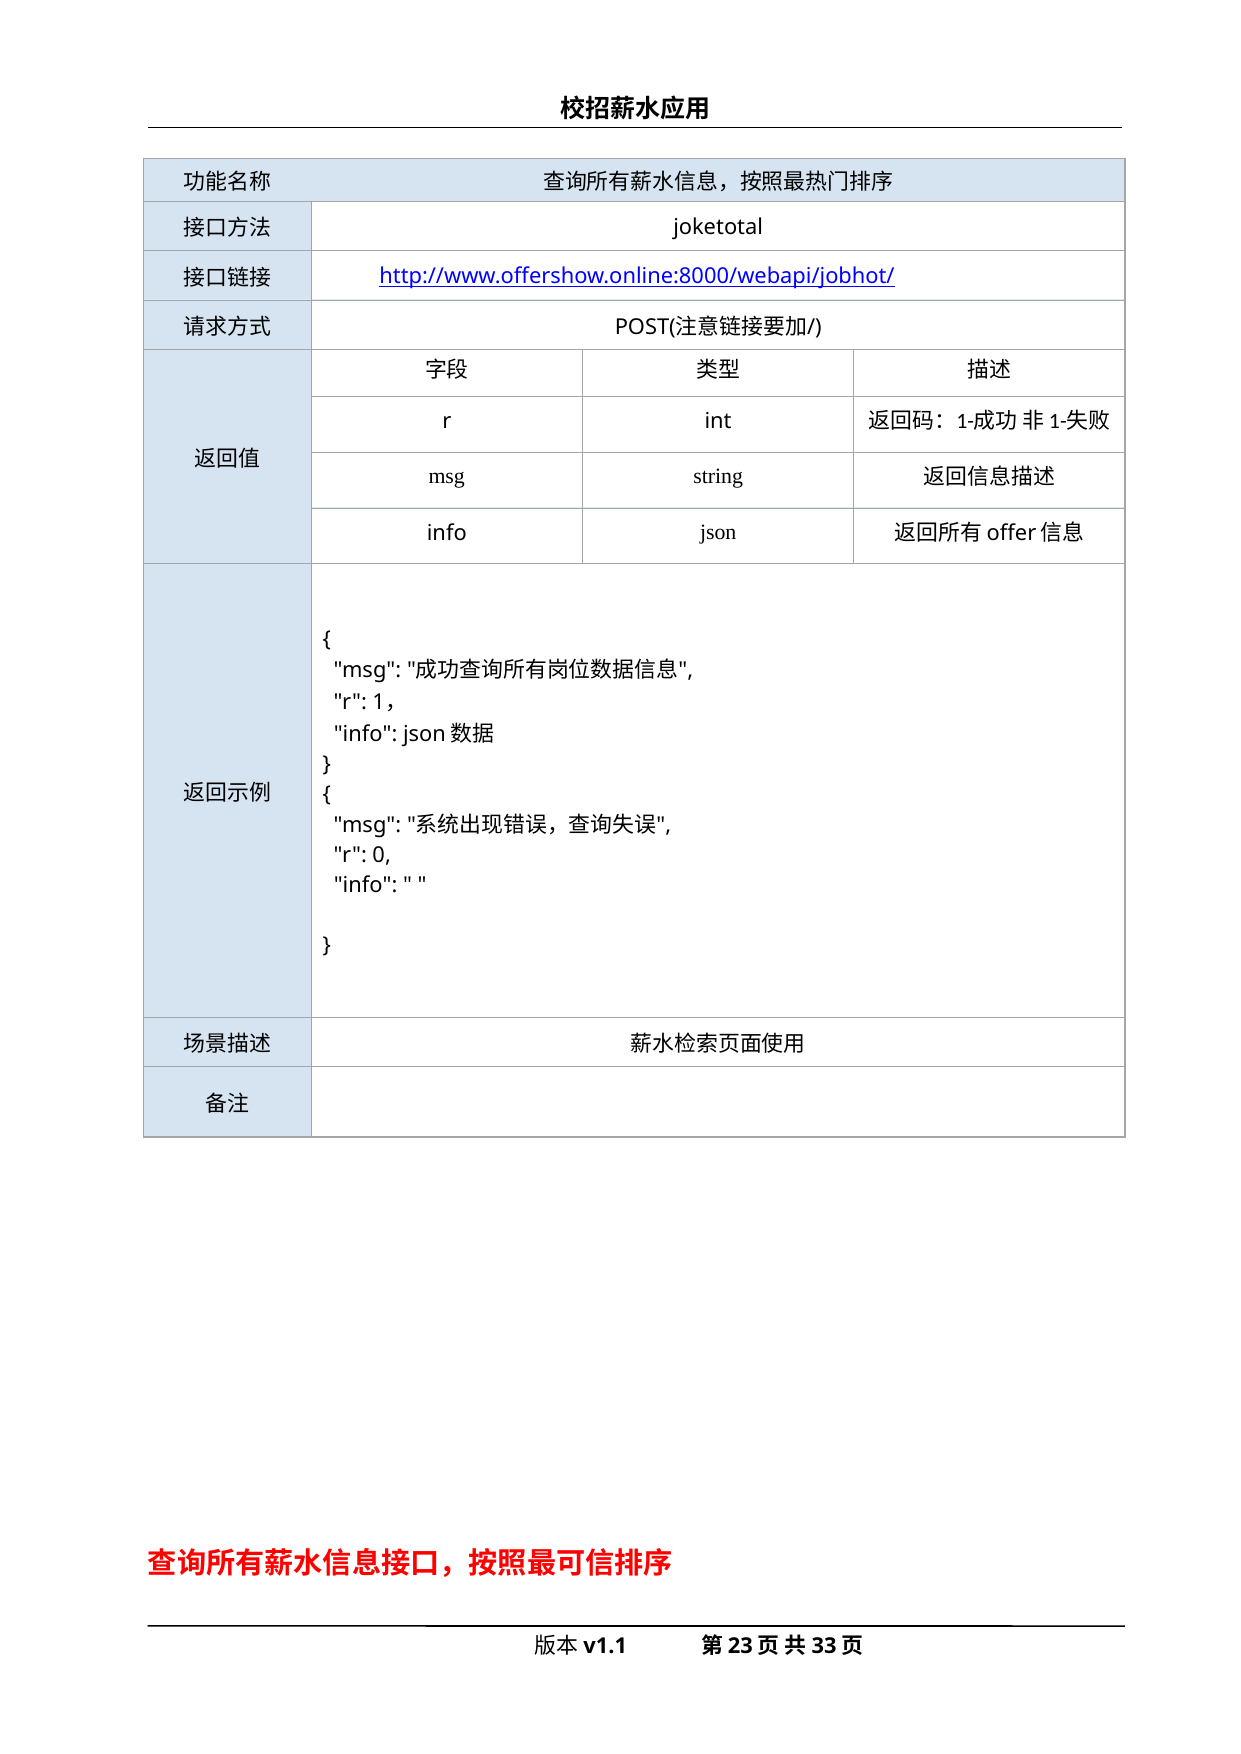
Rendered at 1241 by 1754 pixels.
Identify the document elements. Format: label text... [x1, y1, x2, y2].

table_cell 请求方式 [144, 301, 311, 349]
table_cell 描述 [854, 350, 1124, 396]
table_cell 接口链接 [144, 251, 311, 299]
table_header 功能名称 [144, 159, 311, 201]
table_cell info [312, 509, 582, 563]
subtitle 查询所有薪水信息接口，按照最可信排序 [148, 1528, 1122, 1593]
table_cell http://www.offershow.online:8000/webapi/jobhot/ [312, 251, 1124, 299]
table_cell 接口方法 [144, 202, 311, 250]
table_cell 返回值 [144, 350, 311, 563]
table_cell 薪水检索页面使用 [312, 1018, 1124, 1066]
table_cell r [312, 397, 582, 452]
table_cell 类型 [583, 350, 853, 396]
table_cell int [583, 397, 853, 452]
table_cell 返回信息描述 [854, 453, 1124, 507]
table_cell 字段 [312, 350, 582, 396]
table_cell 返回所有offer信息 [854, 509, 1124, 563]
table_cell 场景描述 [144, 1018, 311, 1066]
table_cell 返回示例 [144, 564, 311, 1017]
table_cell string [583, 453, 853, 507]
table_cell msg [312, 453, 582, 507]
table_cell json [583, 509, 853, 563]
table_cell joketotal [312, 202, 1124, 250]
table_cell POST(注意链接要加/) [312, 301, 1124, 349]
table_cell [312, 1067, 1124, 1136]
table_cell 返回码：1-成功 非1-失败 [854, 397, 1124, 452]
table_cell 备注 [144, 1067, 311, 1136]
table_header 查询所有薪水信息，按照最热门排序 [311, 159, 1124, 201]
table_cell { "msg": "成功查询所有岗位数据信息", "r": 1， "info": json数据 } { "msg": "系统出现错误，查询失误", "r": 0, "info": " " } [312, 564, 1124, 1017]
